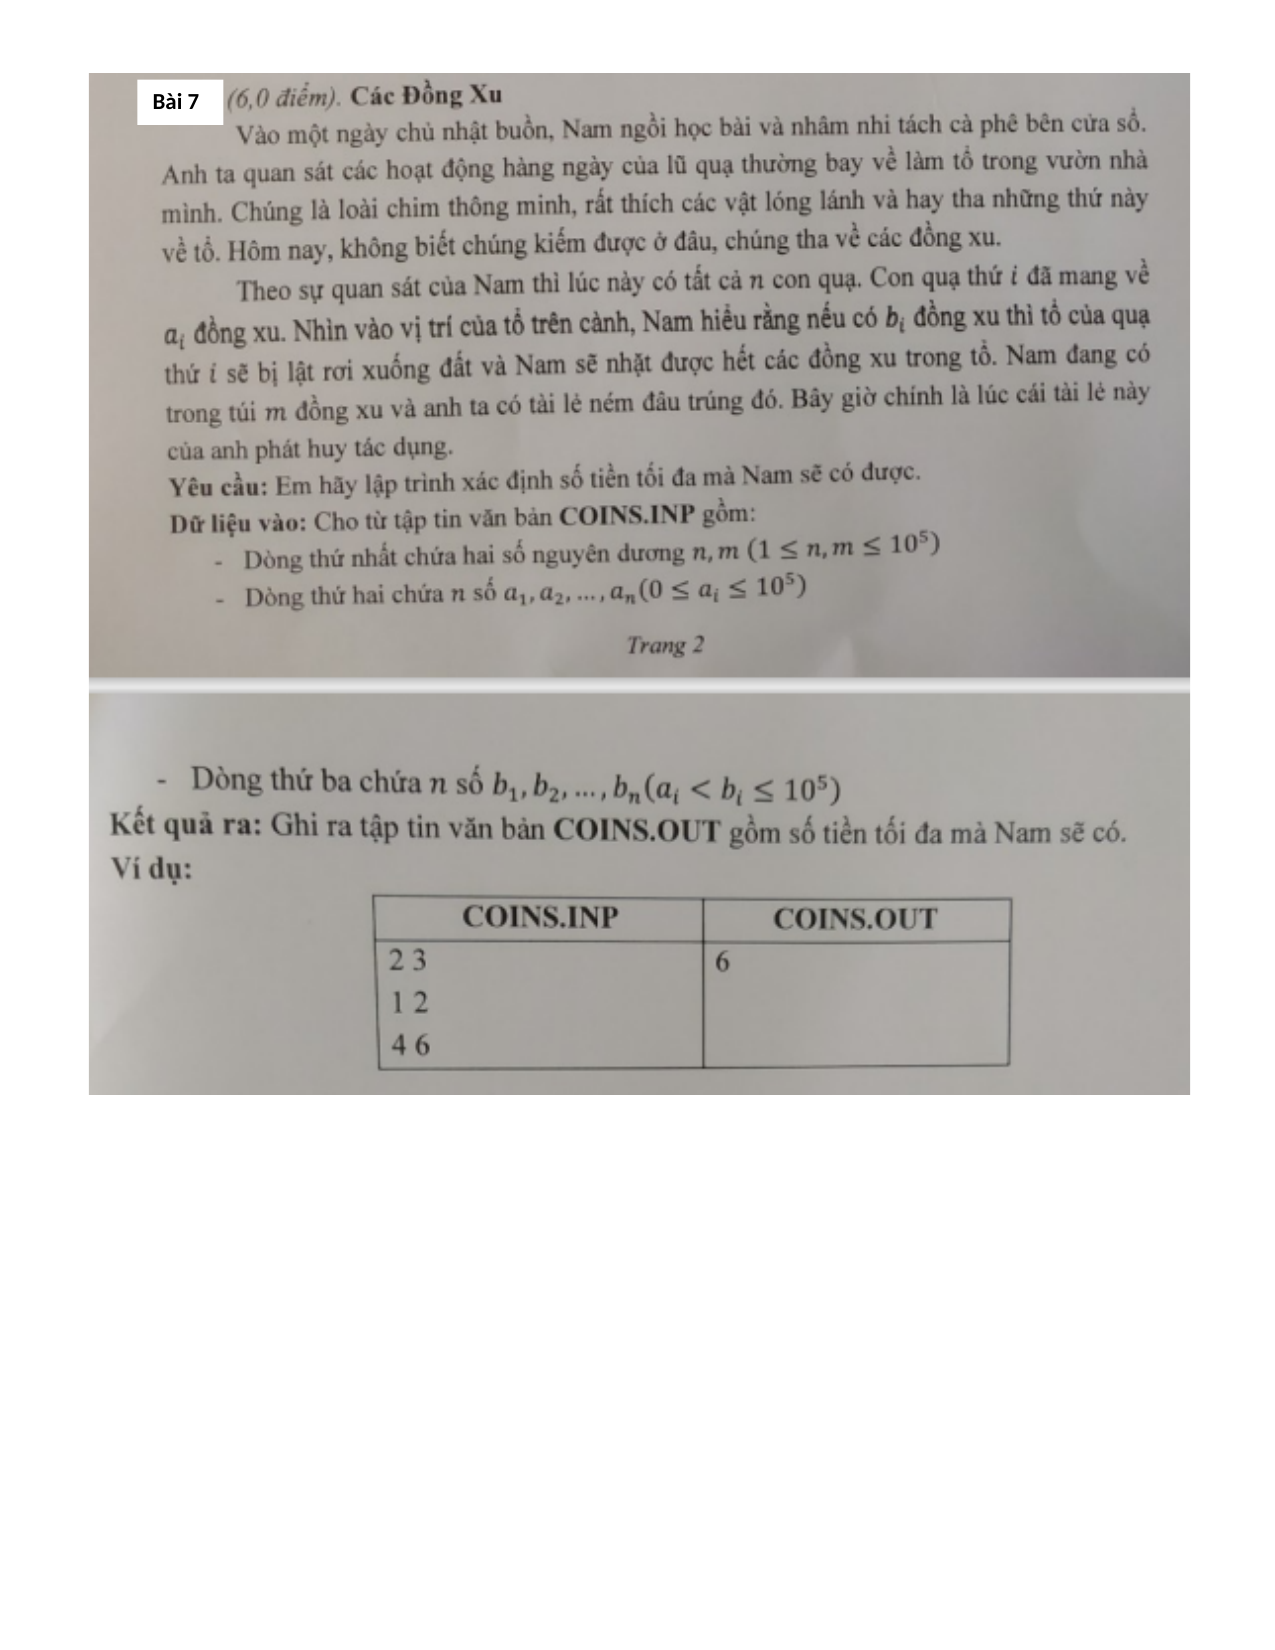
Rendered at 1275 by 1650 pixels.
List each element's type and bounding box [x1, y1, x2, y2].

picture [88, 73, 1191, 1095]
